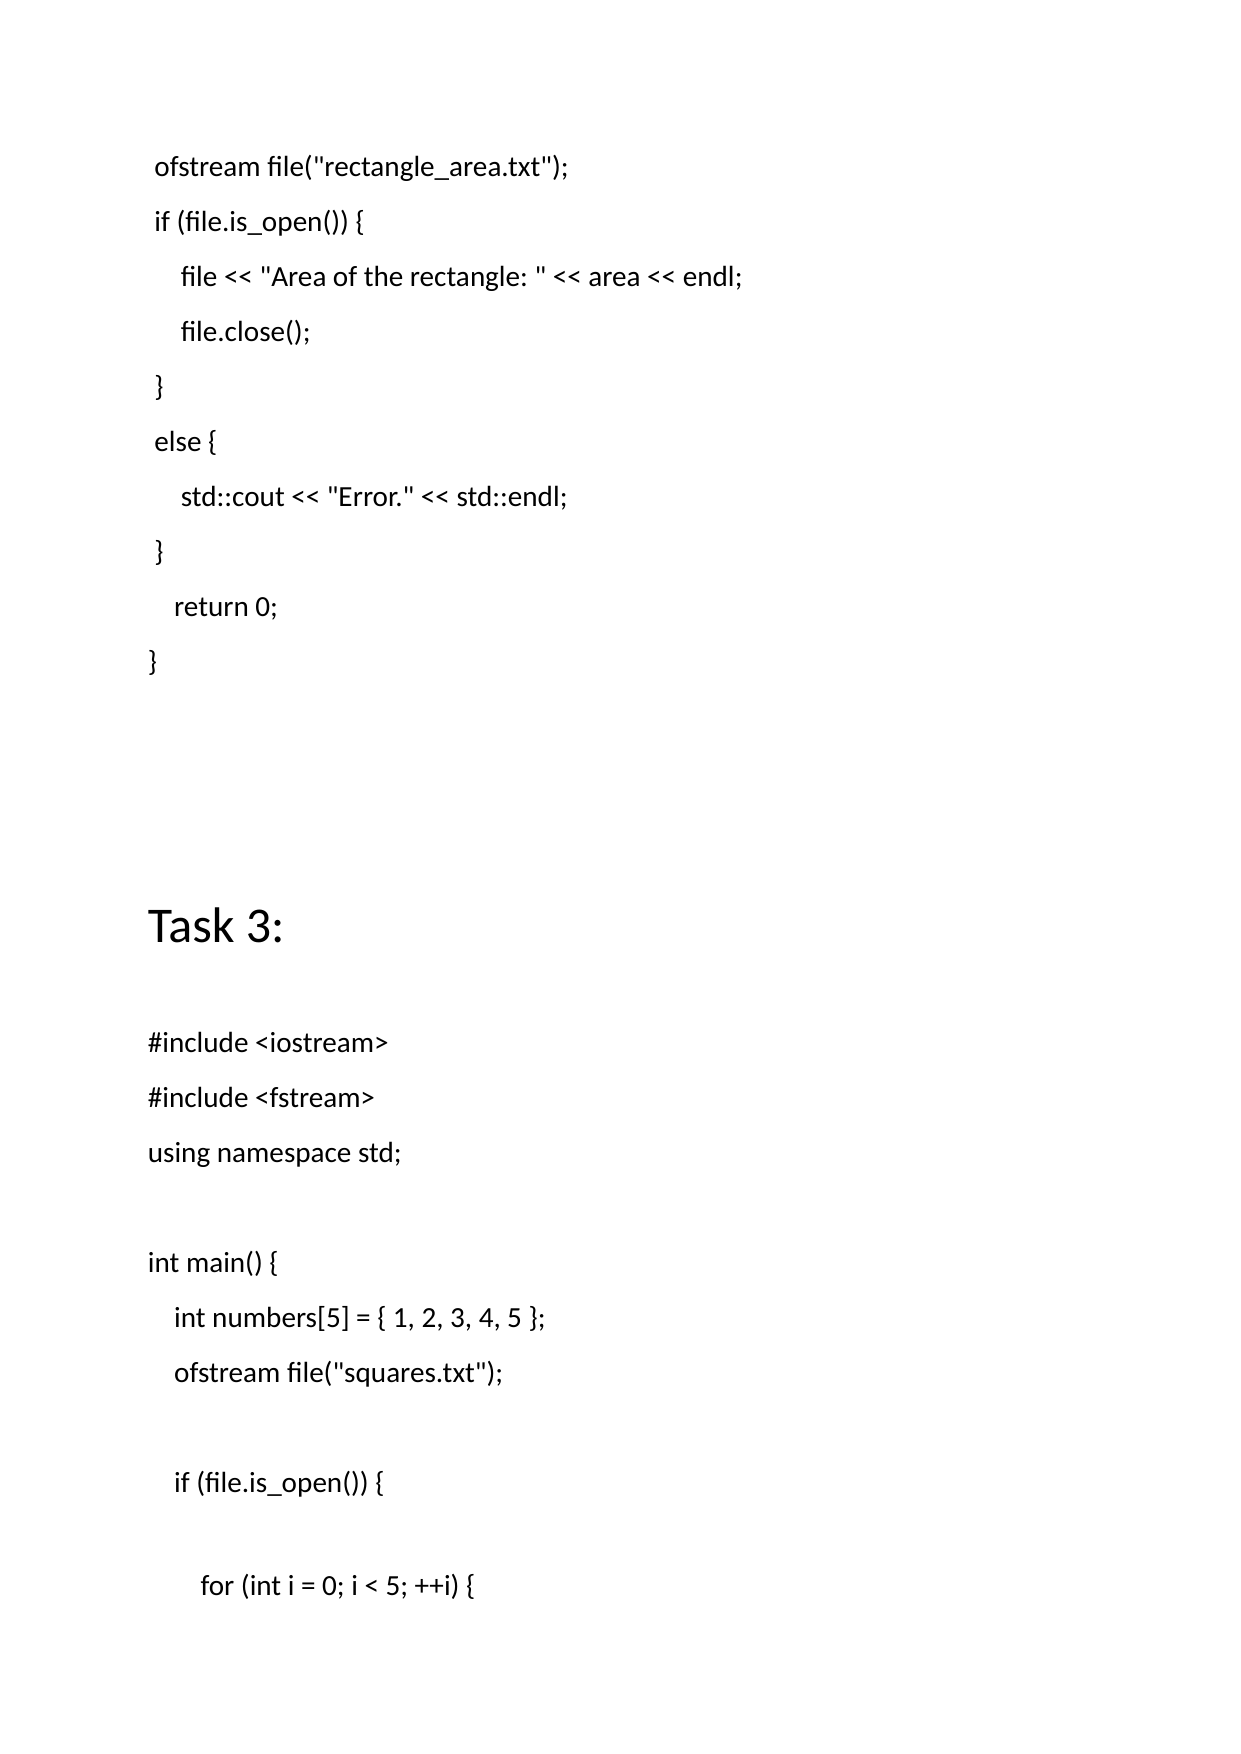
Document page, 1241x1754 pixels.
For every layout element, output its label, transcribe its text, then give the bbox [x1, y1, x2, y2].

text Task 3: [148, 894, 1093, 955]
text int main() { [148, 1244, 1093, 1280]
text } [148, 643, 1093, 679]
text } [148, 368, 1093, 404]
text if (file.is_open()) { [148, 203, 1093, 238]
text std::cout << "Error." << std::endl; [148, 478, 1093, 514]
text int numbers[5] = { 1, 2, 3, 4, 5 }; [148, 1299, 1093, 1335]
text file.close(); [148, 313, 1093, 348]
text } [148, 533, 1093, 569]
text ofstream file("squares.txt"); [148, 1354, 1093, 1390]
text ofstream file("rectangle_area.txt"); [148, 148, 1093, 183]
text file << "Area of the rectangle: " << area << endl; [148, 258, 1093, 293]
text #include <iostream> [148, 1024, 1093, 1059]
text #include <fstream> [148, 1079, 1093, 1114]
text using namespace std; [148, 1134, 1093, 1169]
text if (file.is_open()) { [148, 1464, 1093, 1500]
text else { [148, 423, 1093, 459]
text for (int i = 0; i < 5; ++i) { [148, 1567, 1093, 1602]
text return 0; [148, 588, 1093, 624]
